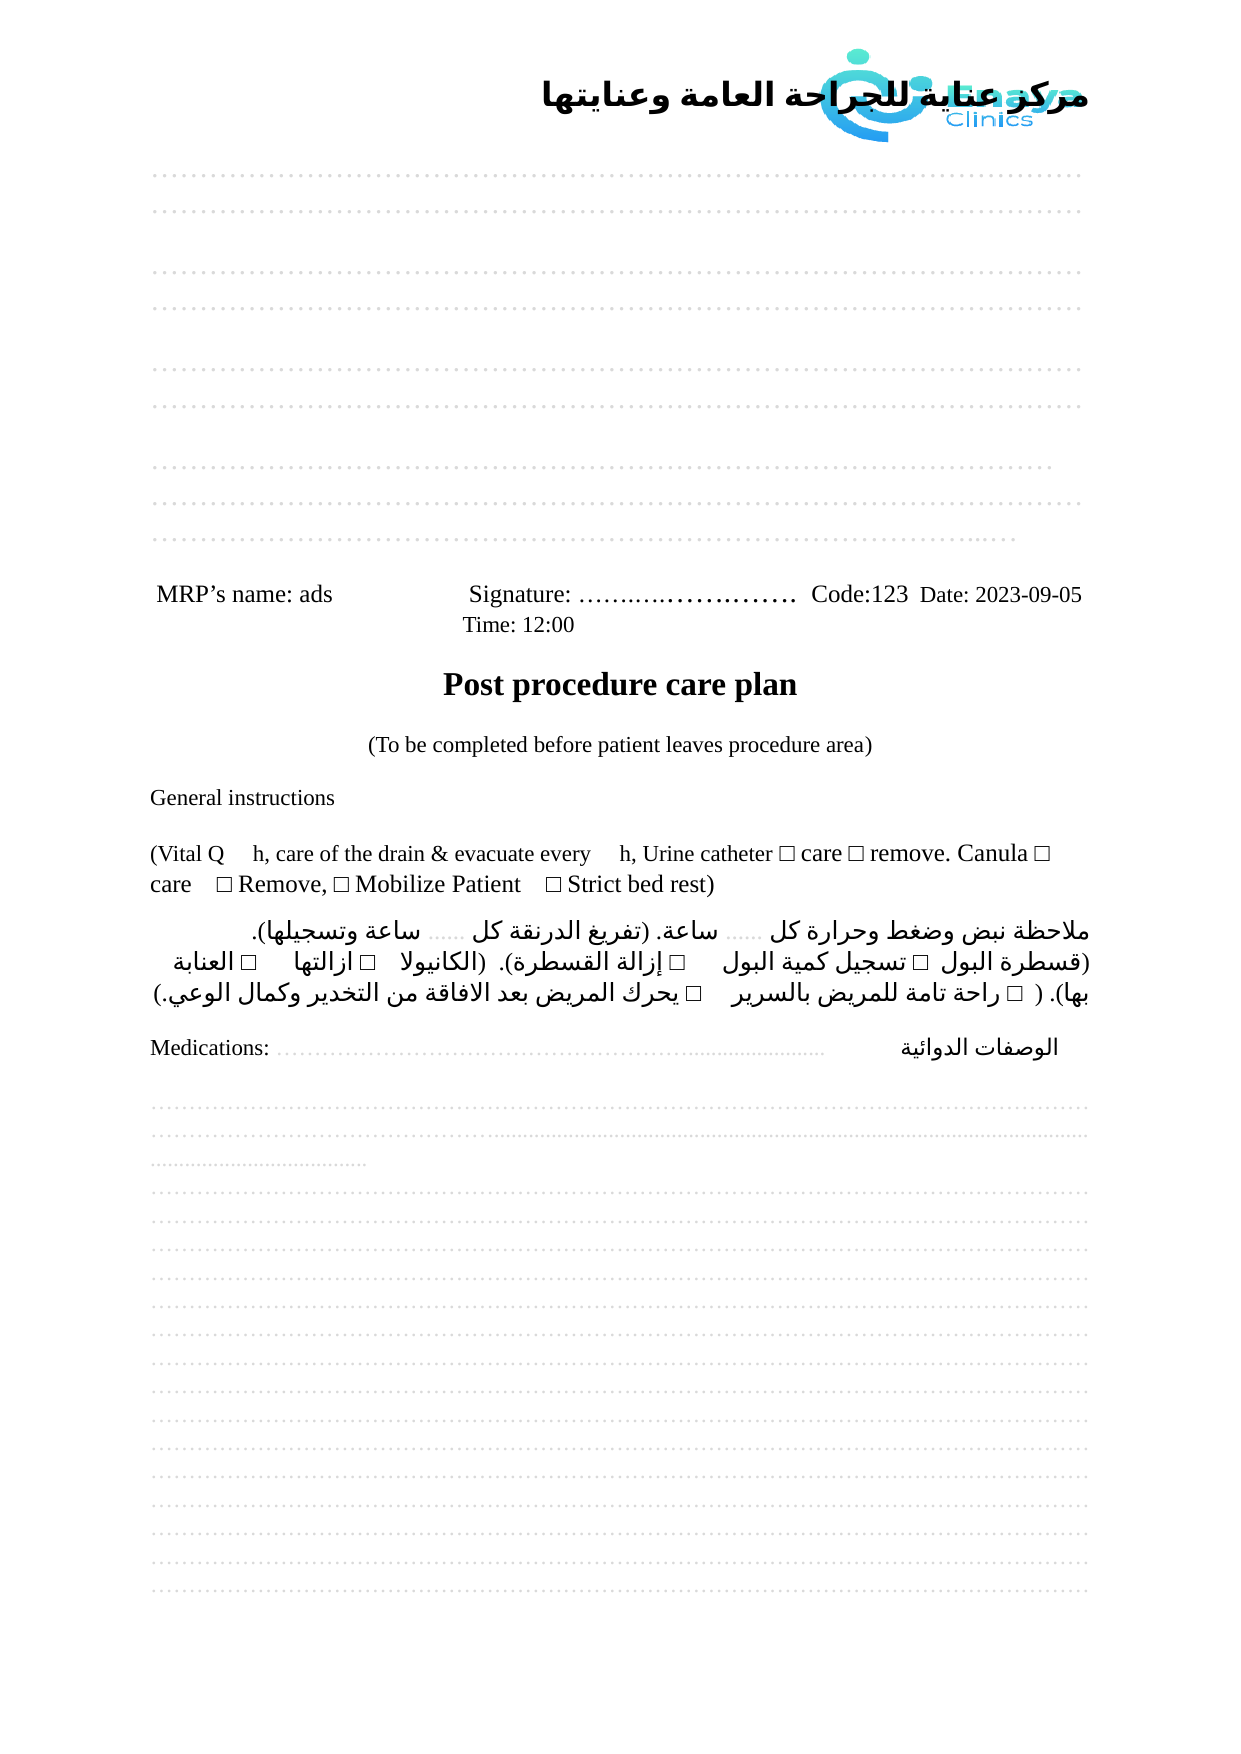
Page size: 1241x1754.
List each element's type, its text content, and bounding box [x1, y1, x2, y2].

text General instructions [150, 784, 1090, 811]
text ………………………………………………………………………………………………………………………………………………………………………… [150, 344, 1090, 414]
text Post procedure care plan [150, 664, 1090, 703]
picture [816, 46, 1086, 146]
text ملاحظة نبض وضغط وحرارة كل ...... ساعة. (تفريغ الدرنقة كل ...... ساعة وتسجيلها). (قسطرة البول □ تسجيل كمية البول □ إزالة القسطرة). (الكانيولا □ ازالتها □ العنابة بها). ( □ راحة تامة للمريض بالسرير □ يحرك المريض بعد الافاقة من التخدير وكمال الوعي.) [150, 916, 1090, 1007]
text MRP’s name: ads Signature: …….….…….……. Code:123 Date: 2023-09-05 Time: 12:00 [156, 575, 1090, 637]
text ………………………………………………………………………………… ………………………………………………………………………………………………………………………………………………………………...… [150, 442, 1090, 548]
text (To be completed before patient leaves procedure area) [150, 731, 1090, 757]
text Medications: ………………………………………………........................ الوصفات الدوائية [150, 1034, 1090, 1061]
text ………………………………………………………………………………………………………………………………………………………………………… [150, 247, 1090, 317]
text (Vital Q h, care of the drain & evacuate every h, Urine catheter □ care □ remove. Canula □ care □ Remove, □ Mobilize Patient □ Strict bed rest) [150, 838, 1090, 897]
text ………………………………………………………………………………………………………………………………………………………………………… [150, 150, 1090, 220]
